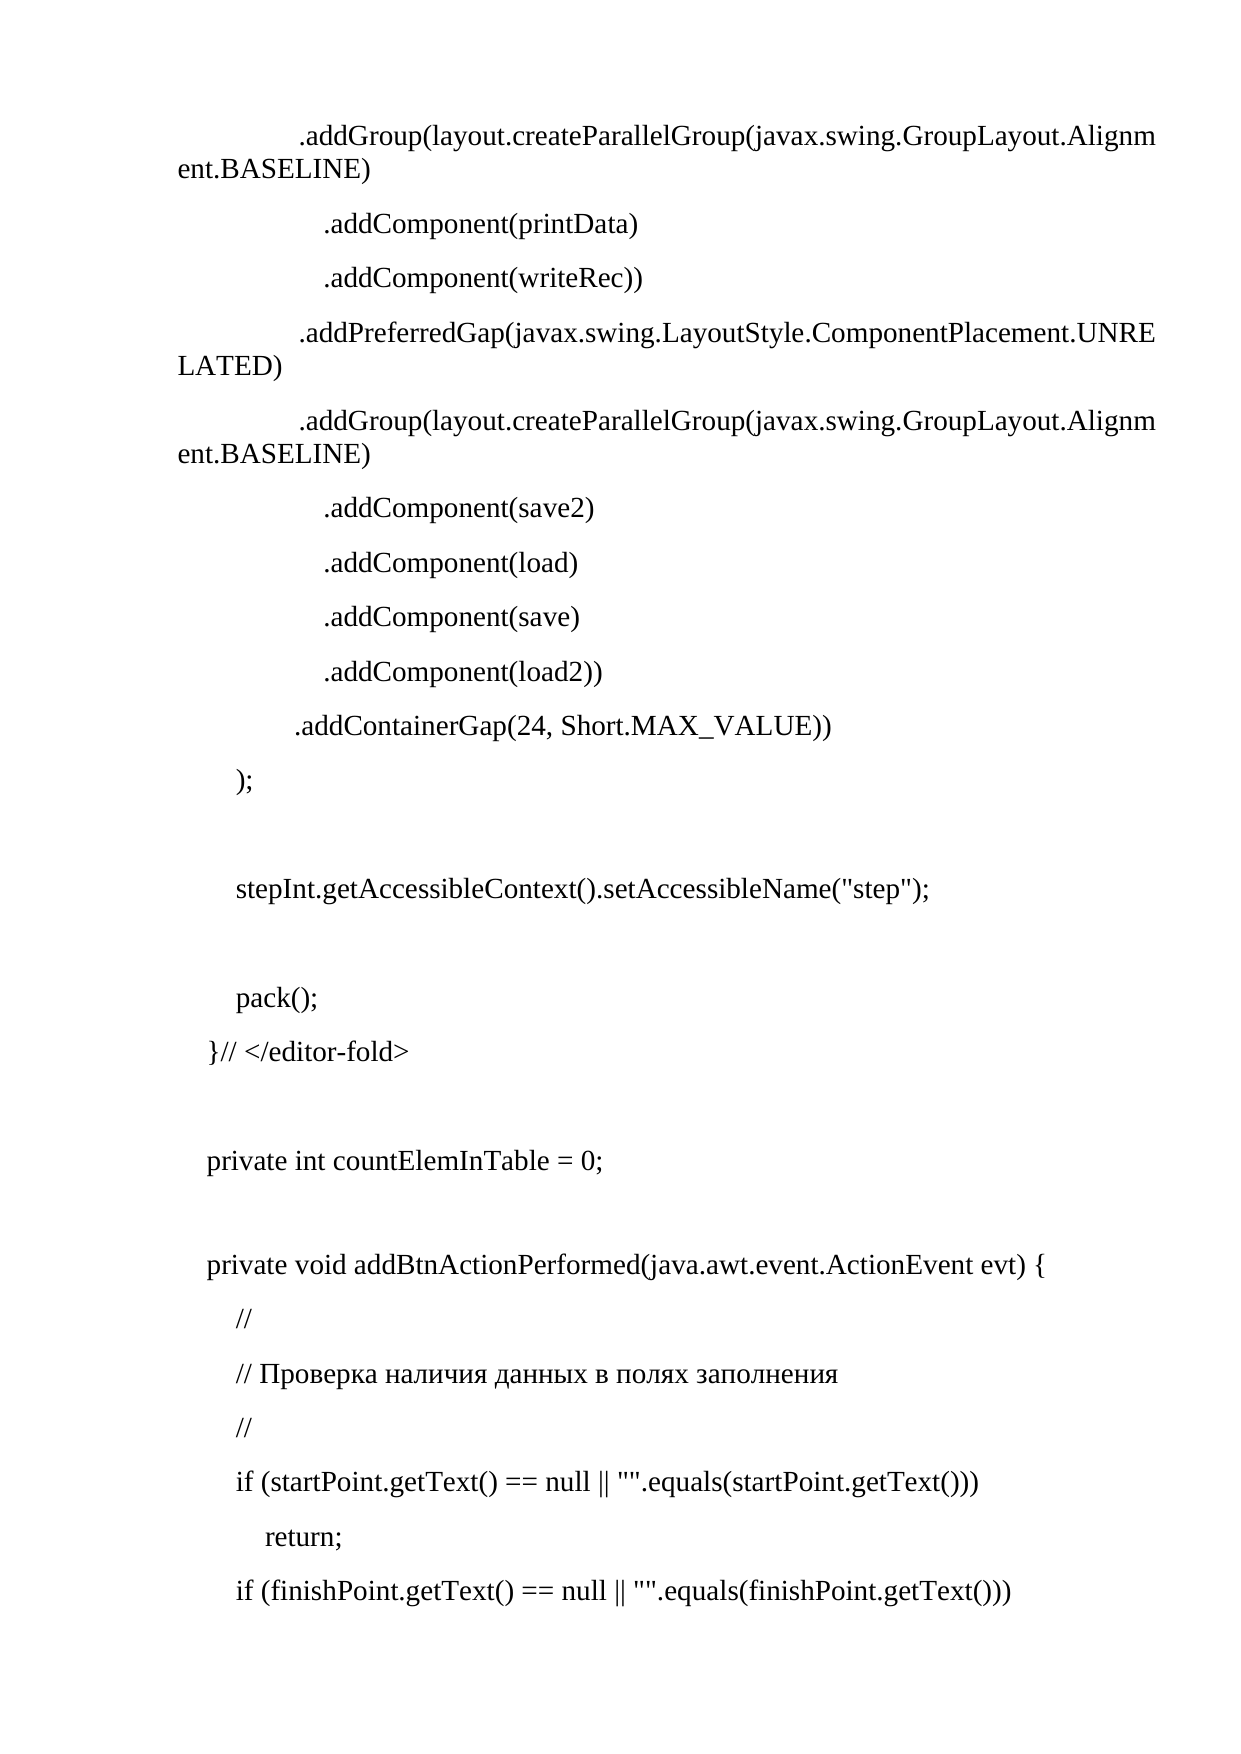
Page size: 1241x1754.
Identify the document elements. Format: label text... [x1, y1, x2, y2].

text .addComponent(save) [177, 599, 1158, 633]
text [177, 118, 1158, 185]
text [177, 315, 1158, 382]
text .addGroup(layout.createParallelGroup(javax.swing.GroupLayout.Alignment.BASELINE) [177, 403, 1158, 470]
text pack(); [177, 980, 1158, 1013]
text // [177, 1410, 1158, 1444]
text // [177, 1301, 1158, 1335]
text .addComponent(load) [177, 545, 1158, 578]
text .addComponent(load2)) [177, 654, 1158, 687]
text .addContainerGap(24, Short.MAX_VALUE)) [177, 708, 1158, 742]
text stepInt.getAccessibleContext().setAccessibleName("step"); [177, 871, 1158, 905]
text .addComponent(writeRec)) [177, 260, 1158, 294]
text private void addBtnActionPerformed(java.awt.event.ActionEvent evt) { [177, 1247, 1158, 1281]
text private int countElemInTable = 0; [177, 1143, 1158, 1177]
text }// </editor-fold> [177, 1034, 1158, 1068]
text .addComponent(printData) [177, 206, 1158, 239]
text .addComponent(save2) [177, 491, 1158, 524]
text return; [177, 1519, 1158, 1552]
text if (startPoint.getText() == null || "".equals(startPoint.getText())) [177, 1464, 1158, 1498]
text // Проверка наличия данных в полях заполнения [177, 1356, 1158, 1389]
text ); [177, 762, 1158, 796]
text if (finishPoint.getText() == null || "".equals(finishPoint.getText())) [177, 1573, 1158, 1607]
